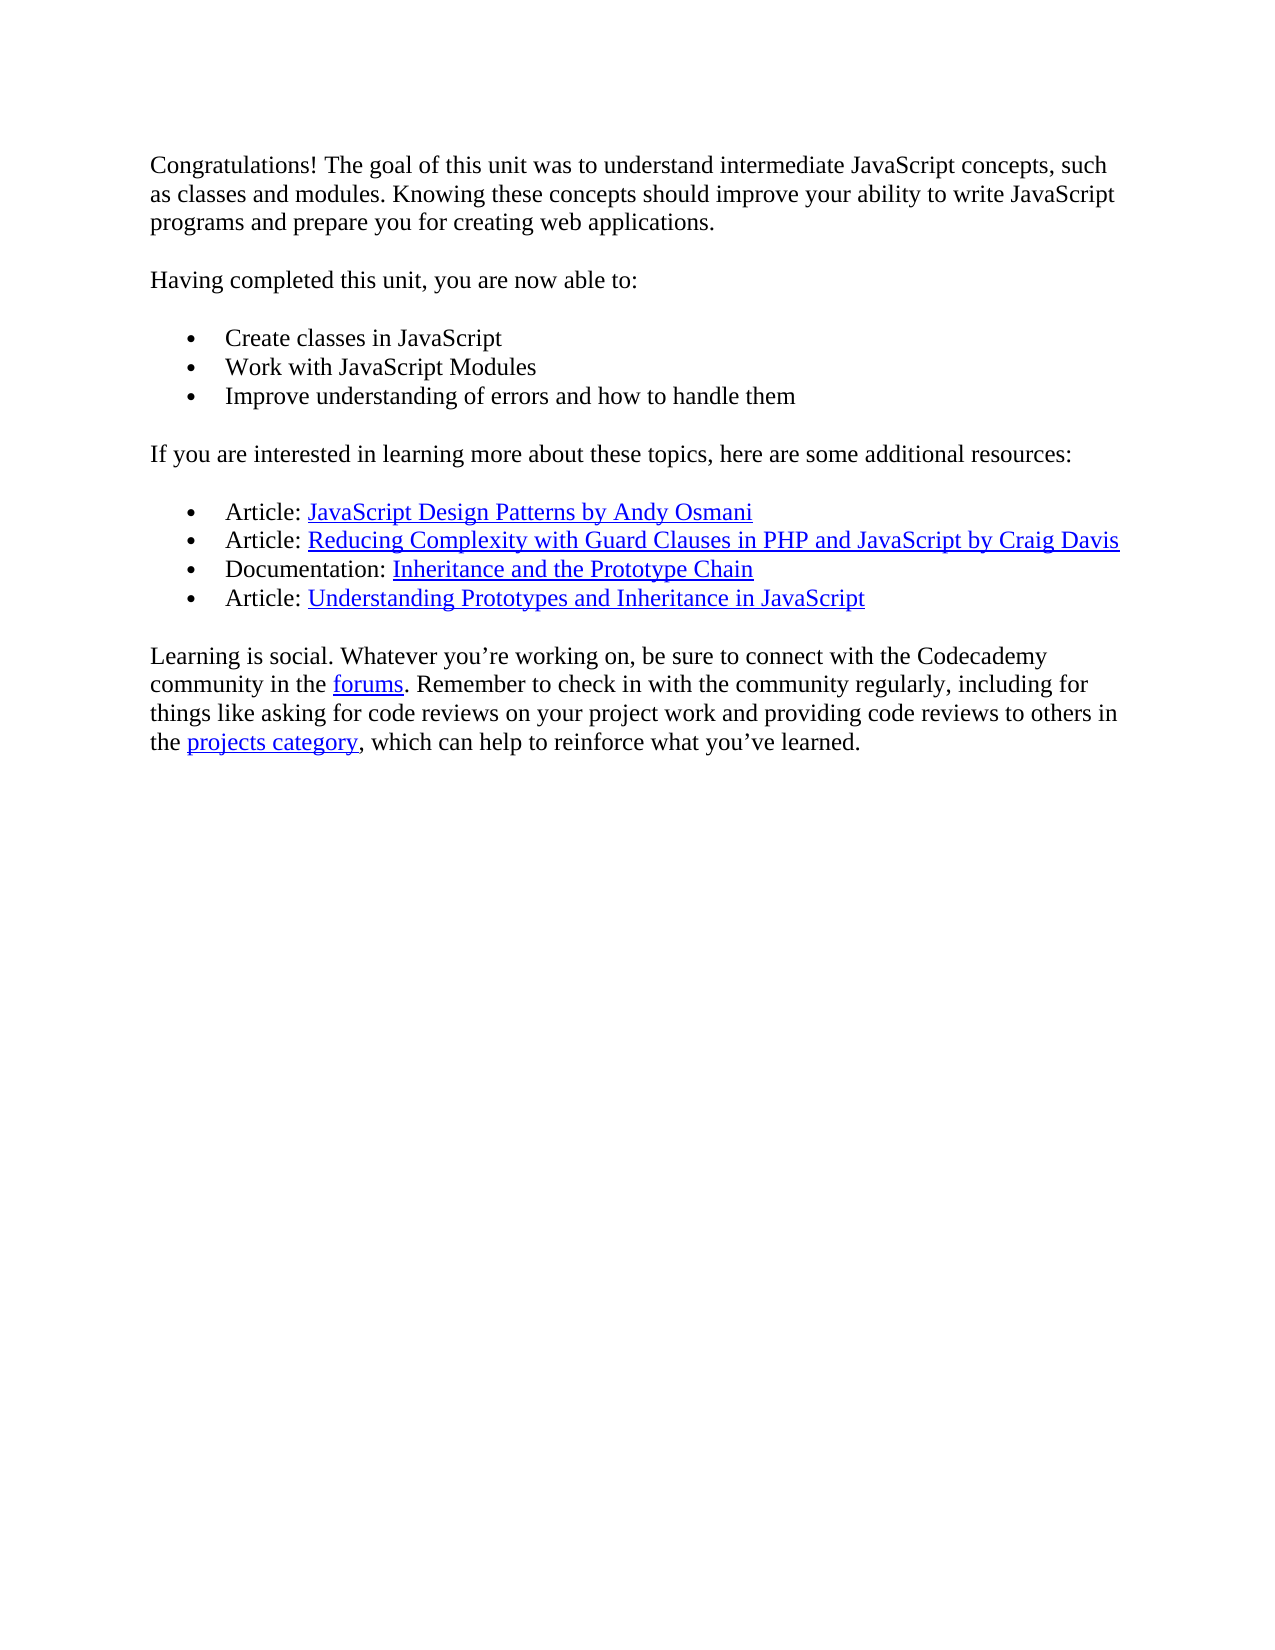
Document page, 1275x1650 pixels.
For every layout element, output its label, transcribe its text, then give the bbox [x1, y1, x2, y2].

list Article: Reducing Complexity with Guard Clauses in PHP and JavaScript by Craig Davis [187, 525, 1125, 554]
list Create classes in JavaScript [187, 323, 1125, 352]
text If you are interested in learning more about these topics, here are some additional resources: [150, 439, 1125, 467]
text Congratulations! The goal of this unit was to understand intermediate JavaScript concepts, such as classes and modules. Knowing these concepts should improve your ability to write JavaScript programs and prepare you for creating web applications. [150, 150, 1125, 236]
list Article: Understanding Prototypes and Inheritance in JavaScript [187, 583, 1125, 612]
list Work with JavaScript Modules [187, 352, 1125, 381]
list Article: JavaScript Design Patterns by Andy Osmani [187, 497, 1125, 525]
list Documentation: Inheritance and the Prototype Chain [187, 554, 1125, 583]
list Improve understanding of errors and how to handle them [187, 381, 1125, 409]
text Having completed this unit, you are now able to: [150, 265, 1125, 294]
text Learning is social. Whatever you’re working on, be sure to connect with the Codecademy community in the forums. Remember to check in with the community regularly, including for things like asking for code reviews on your project work and providing code reviews to others in the projects category, which can help to reinforce what you’ve learned. [150, 641, 1125, 756]
